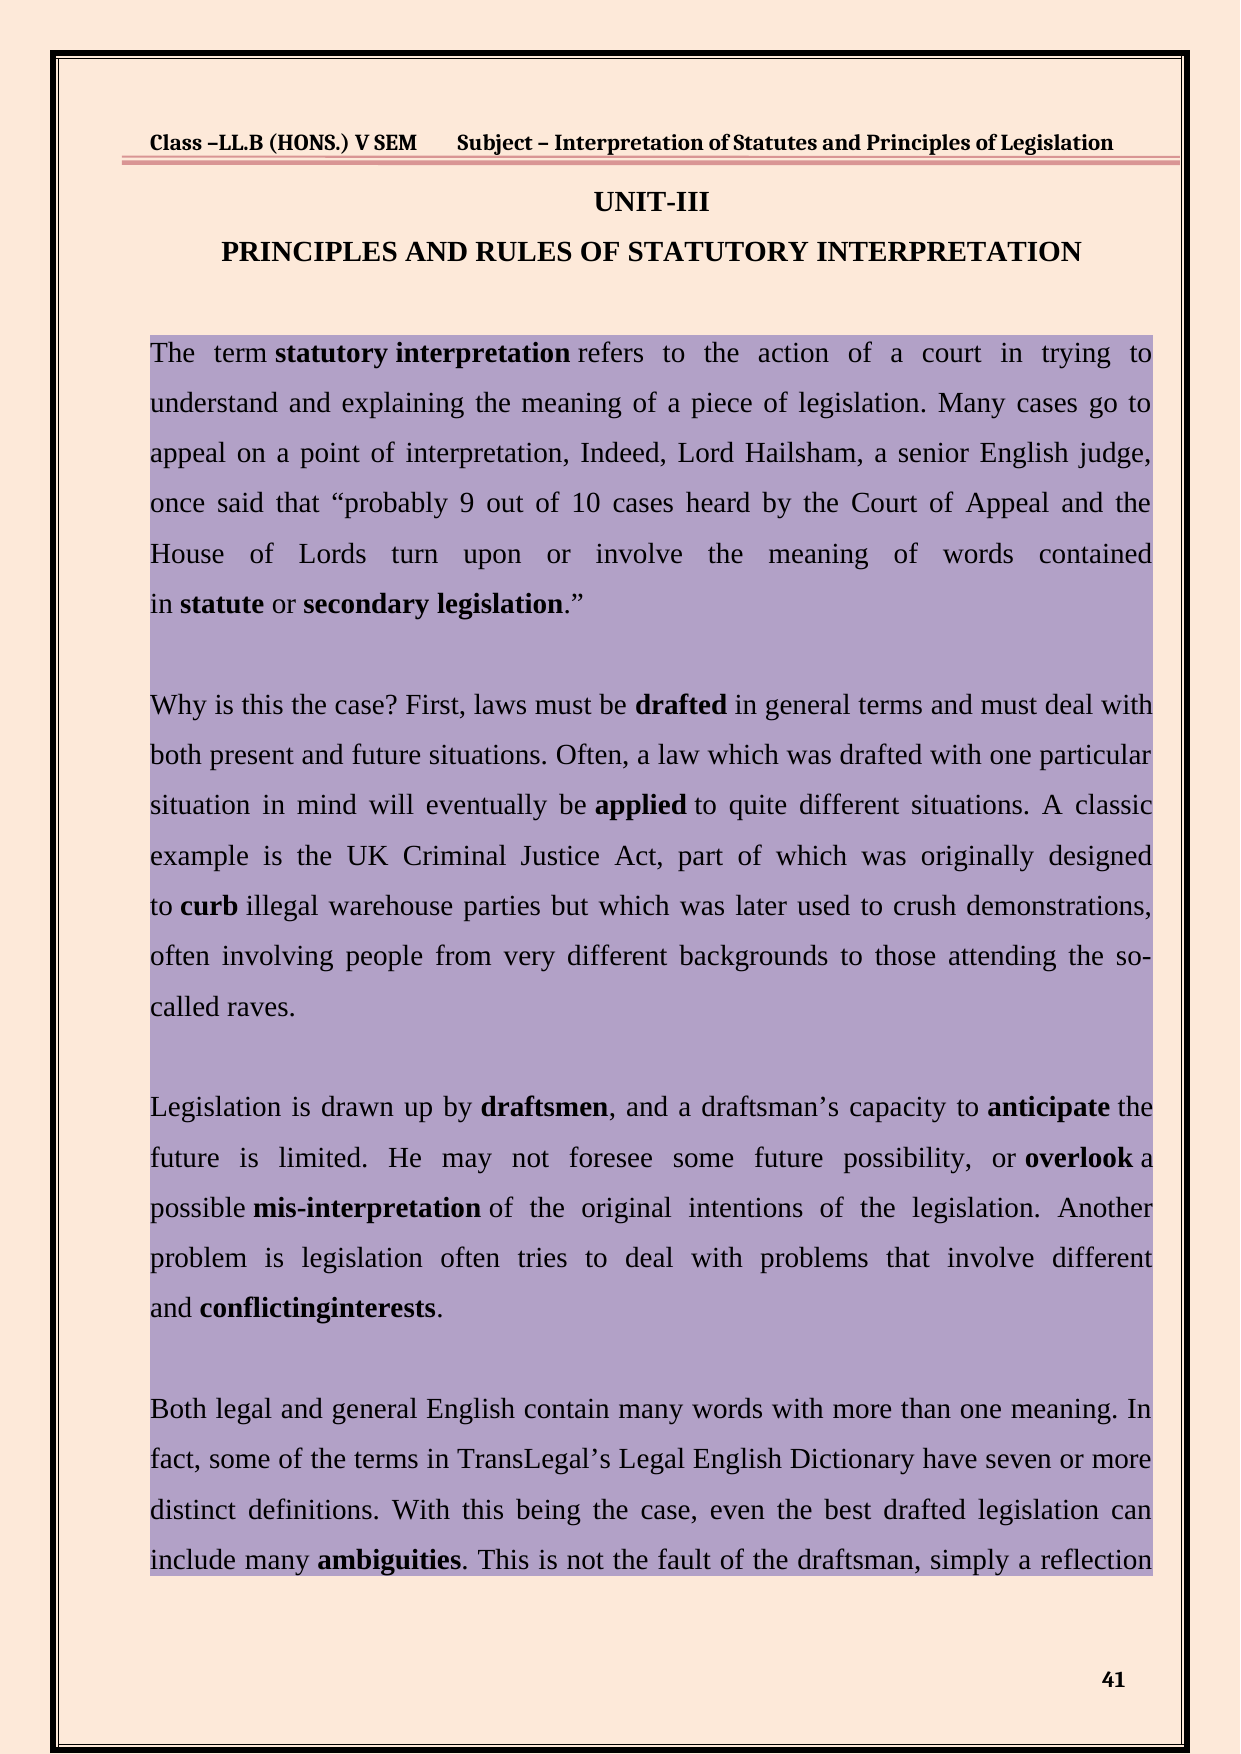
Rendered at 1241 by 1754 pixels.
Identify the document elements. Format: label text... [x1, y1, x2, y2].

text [150, 1391, 1153, 1576]
text Why is this the case? First, laws must be drafted in general terms and must deal with both present and future situations. Often, a law which was drafted with one particular situation in mind will eventually be applied to quite different situations. A classic example is the UK Criminal Justice Act, part of which was originally designed to curb illegal warehouse parties but which was later used to crush demonstrations, often involving people from very different backgrounds to those attending the so-called raves. [150, 687, 1153, 1022]
text UNIT-III [150, 184, 1153, 217]
text Legislation is drawn up by draftsmen, and a draftsman’s capacity to anticipate the future is limited. He may not foresee some future possibility, or overlook a possible mis-interpretation of the original intentions of the legislation. Another problem is legislation often tries to deal with problems that involve different and conflictinginterests. [150, 1089, 1153, 1324]
text The term statutory interpretation refers to the action of a court in trying to understand and explaining the meaning of a piece of legislation. Many cases go to appeal on a point of interpretation, Indeed, Lord Hailsham, a senior English judge, once said that “probably 9 out of 10 cases heard by the Court of Appeal and the House of Lords turn upon or involve the meaning of words contained in statute or secondary legislation.” [150, 335, 1153, 620]
text PRINCIPLES AND RULES OF STATUTORY INTERPRETATION [150, 234, 1153, 268]
